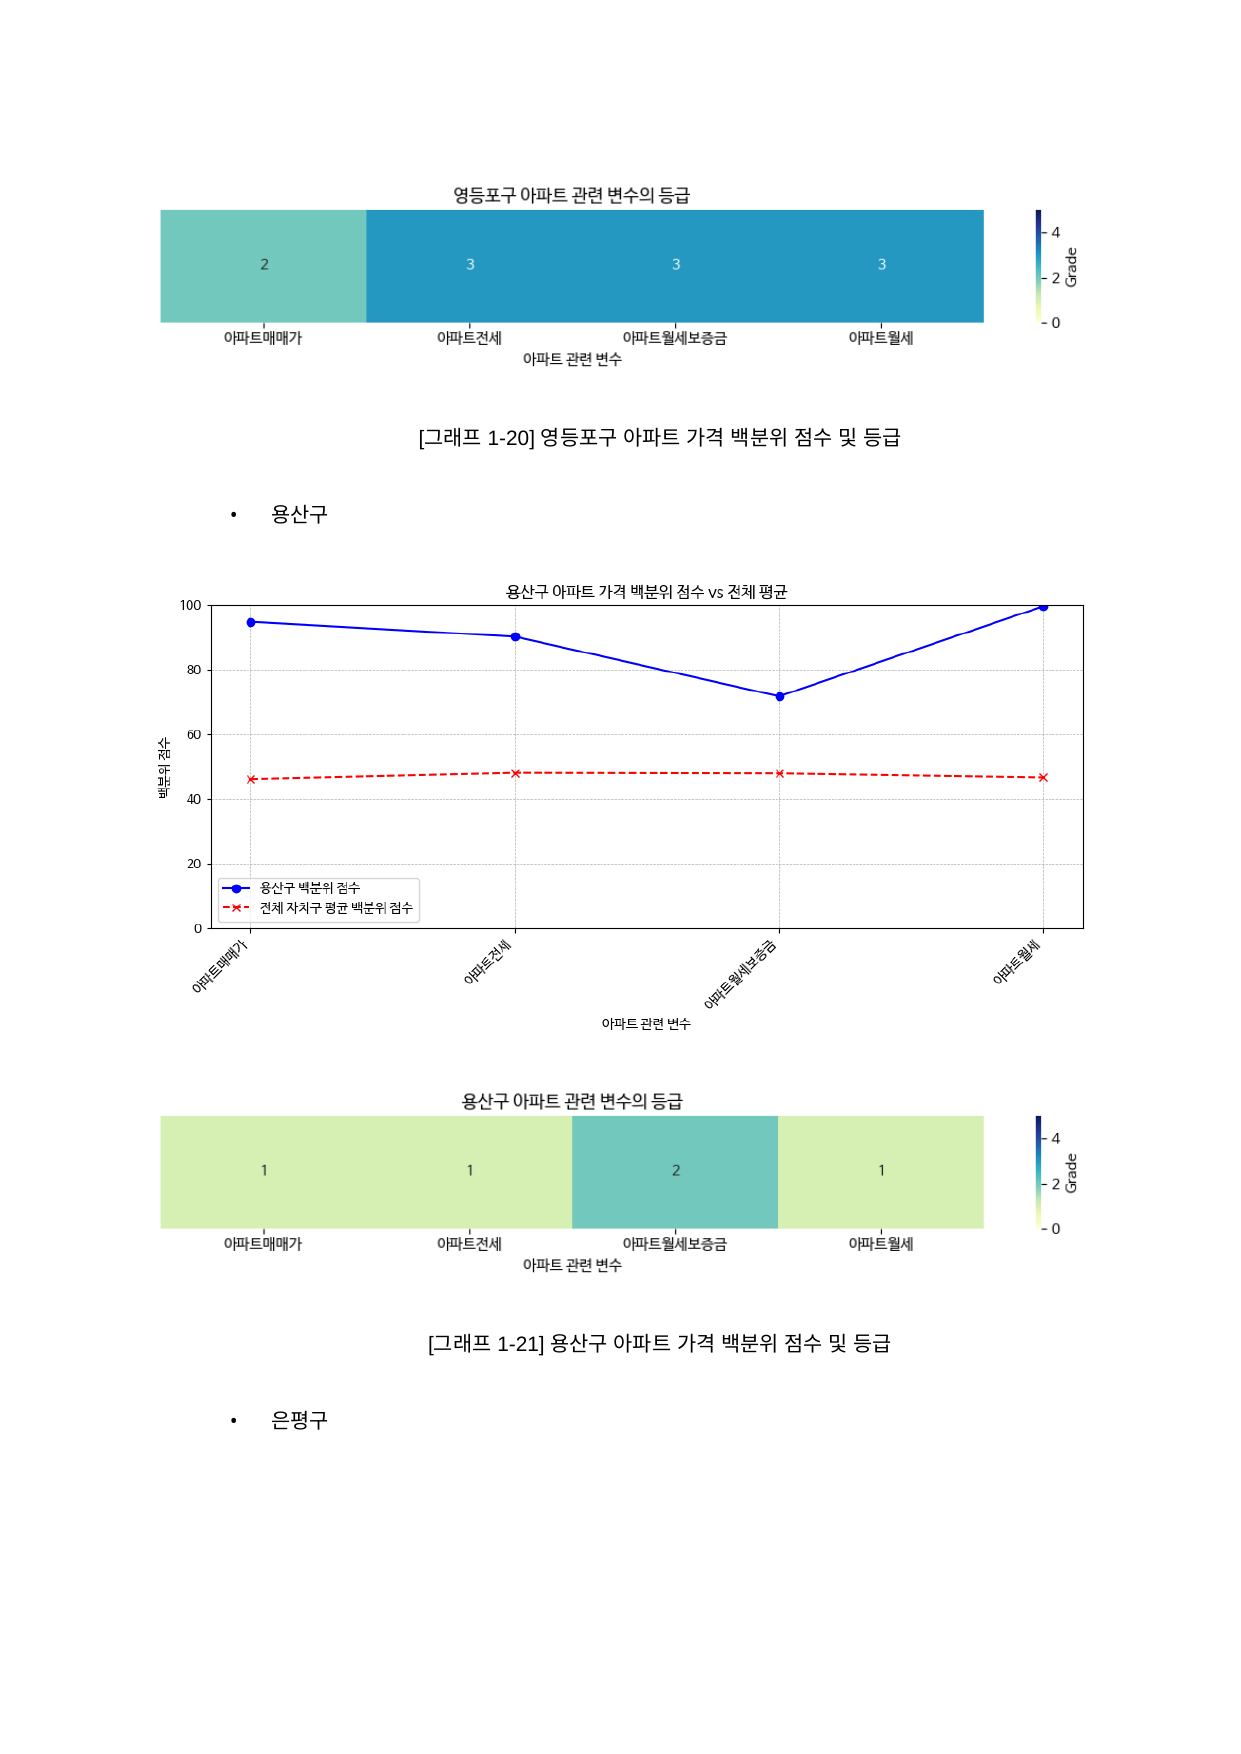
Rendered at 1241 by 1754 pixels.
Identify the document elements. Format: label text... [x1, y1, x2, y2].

picture [150, 575, 1091, 1041]
picture [150, 1083, 1091, 1285]
text [그래프 1-20] 영등포구 아파트 가격 백분위 점수 및 등급 [229, 421, 1090, 451]
picture [150, 177, 1091, 379]
list 은평구 [229, 1405, 1090, 1435]
list 용산구 [229, 498, 1090, 528]
text [그래프 1-21] 용산구 아파트 가격 백분위 점수 및 등급 [229, 1328, 1090, 1358]
